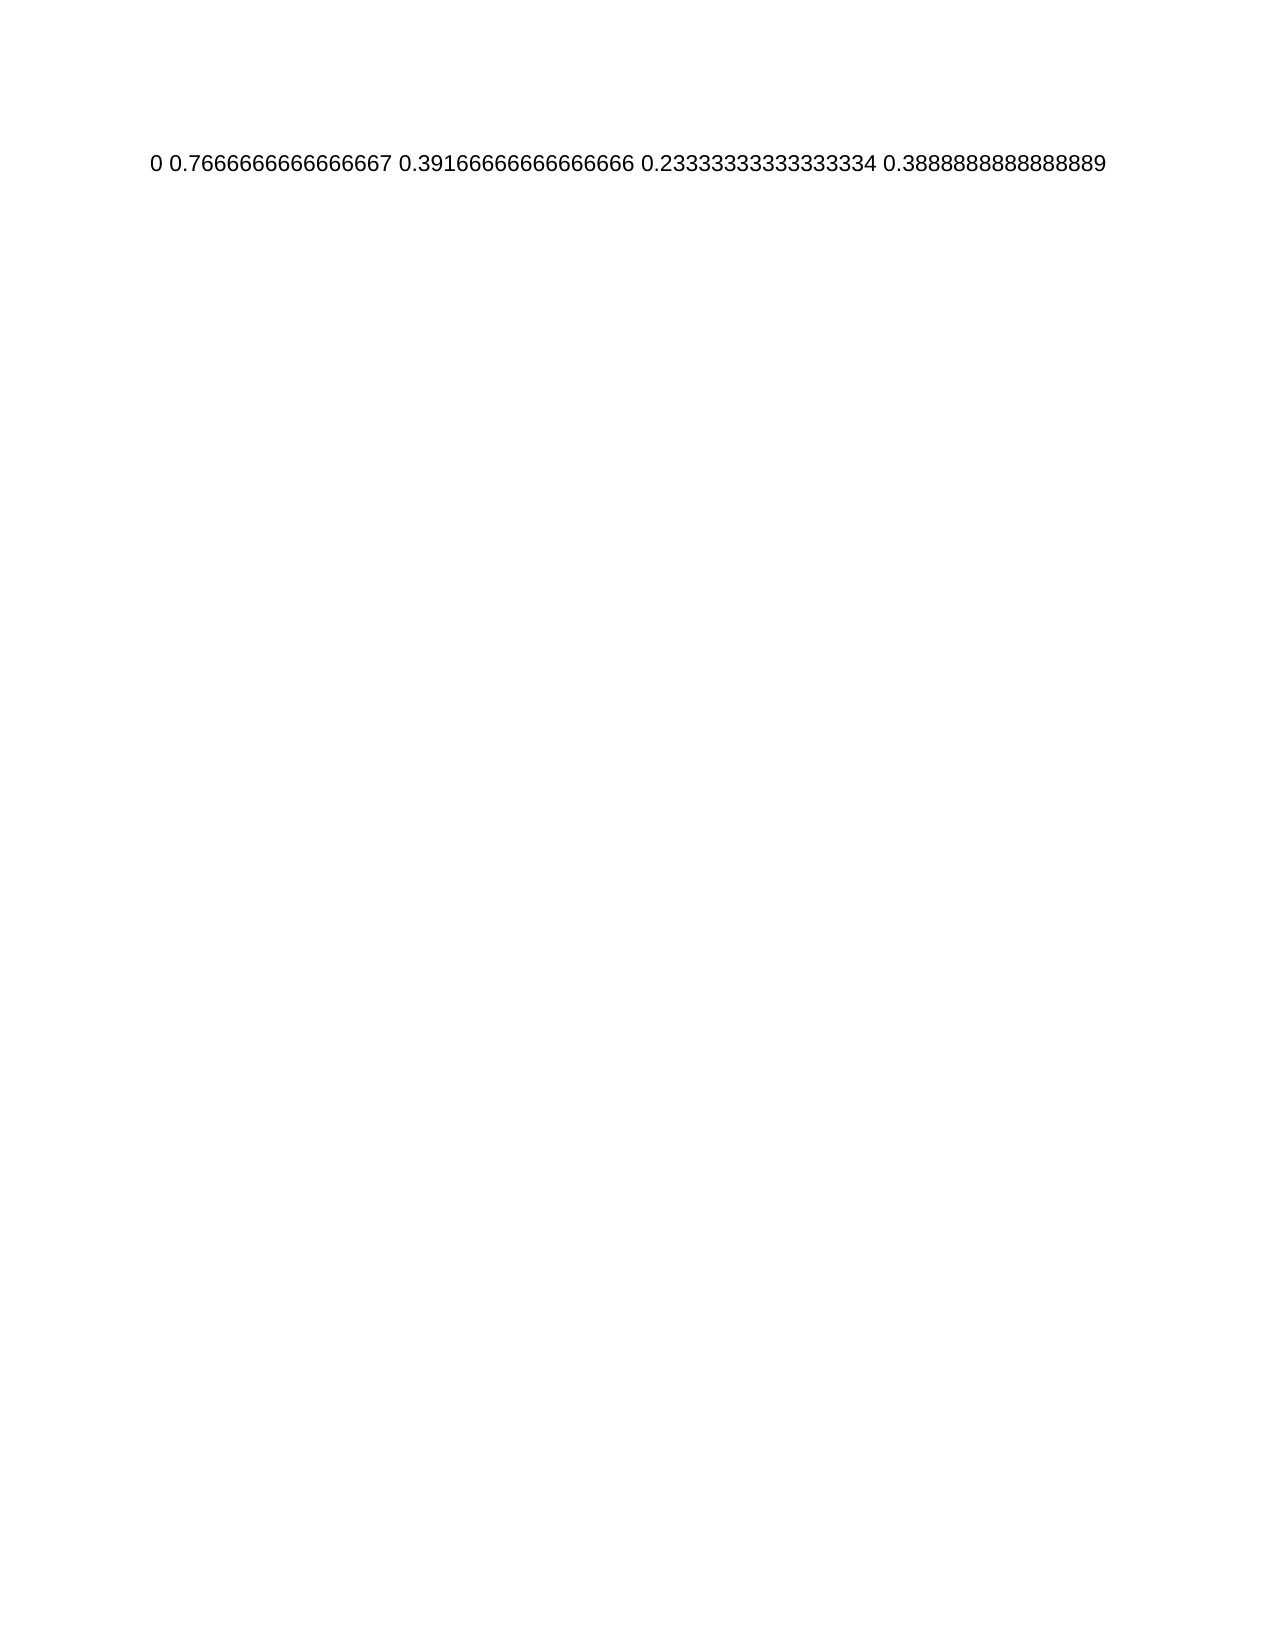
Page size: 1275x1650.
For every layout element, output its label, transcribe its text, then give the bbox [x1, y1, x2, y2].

text 0 0.7666666666666667 0.39166666666666666 0.23333333333333334 0.3888888888888889 [150, 150, 1125, 176]
